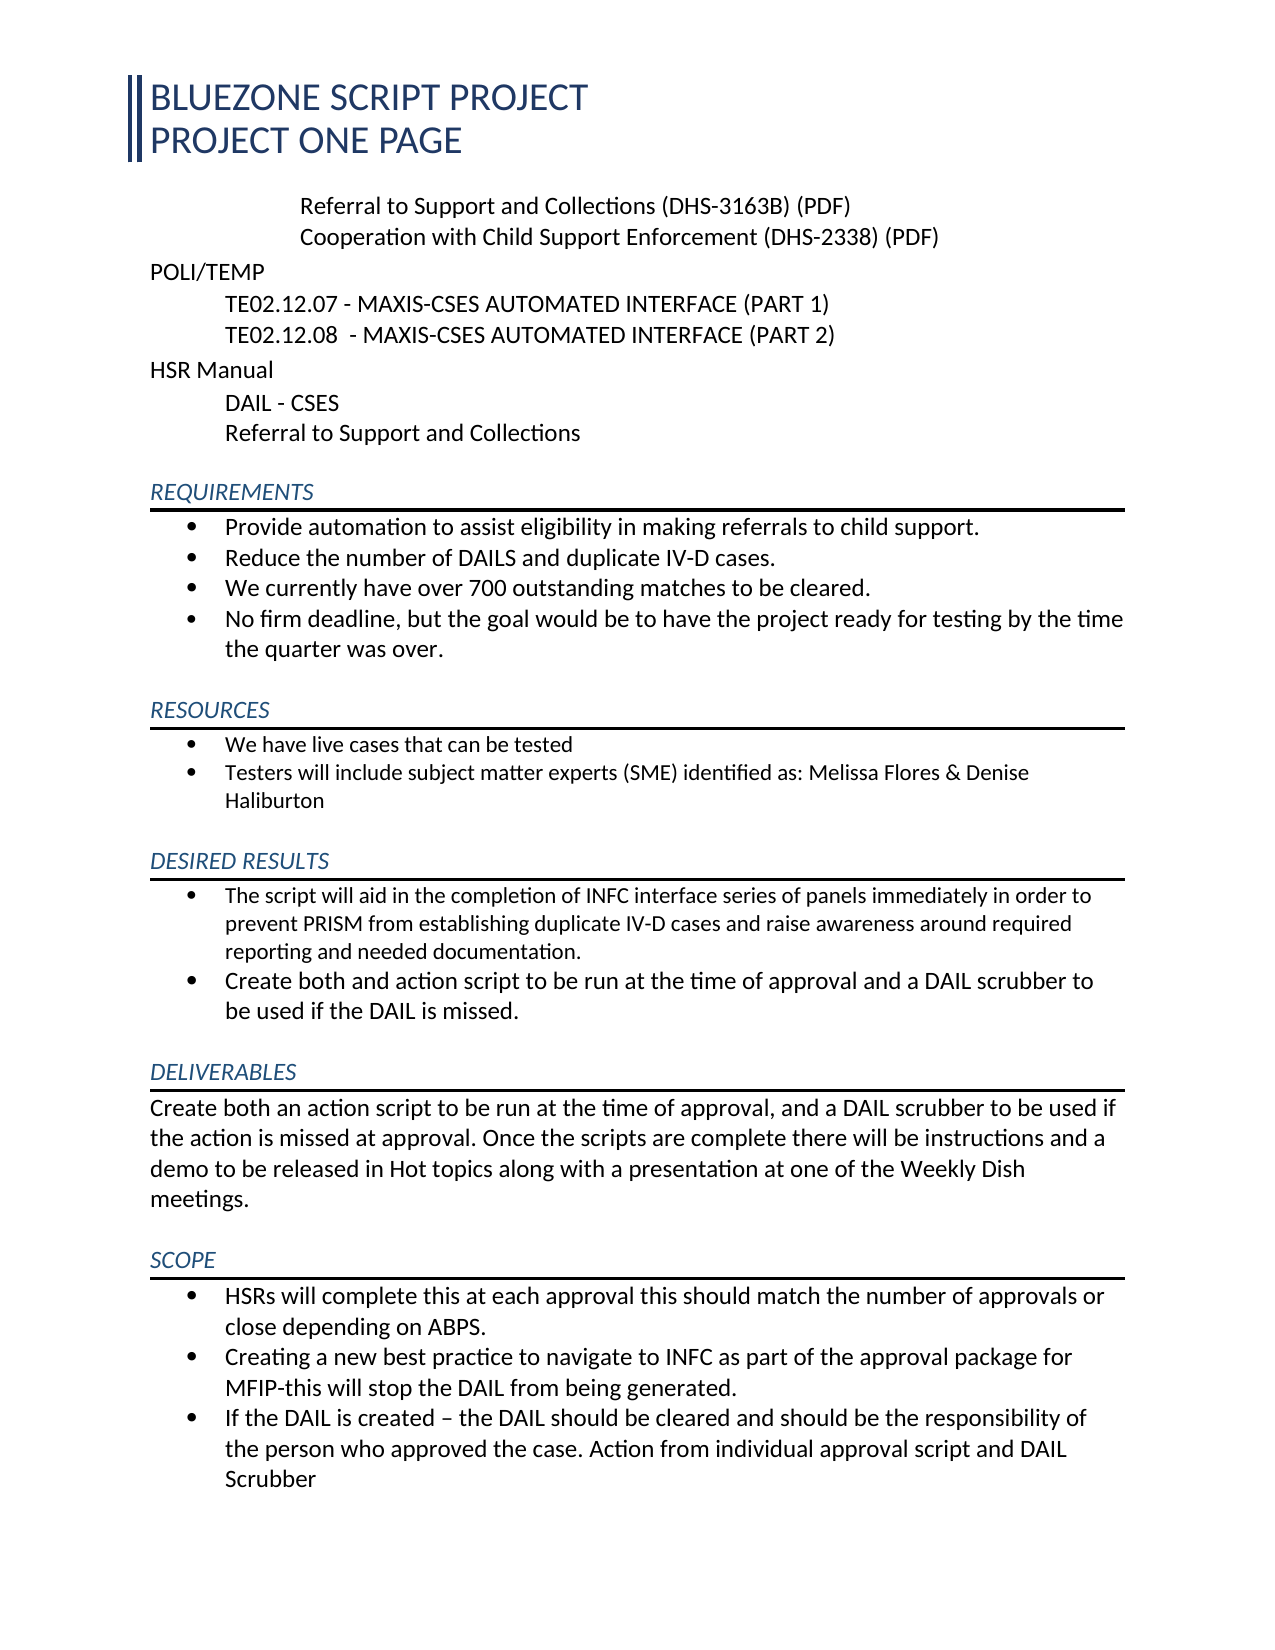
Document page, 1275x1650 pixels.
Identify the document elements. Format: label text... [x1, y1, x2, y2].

text DESIRED RESULTS [150, 845, 1125, 878]
list Testers will include subject matter experts (SME) identified as: Melissa Flores & Denise Haliburton [187, 758, 1125, 814]
text SCOPE [150, 1245, 1125, 1277]
list We have live cases that can be tested [187, 730, 1125, 758]
text Referral to Support and Collections (DHS-3163B) (PDF) [225, 191, 1125, 221]
list No firm deadline, but the goal would be to have the project ready for testing by the time the quarter was over. [187, 603, 1125, 664]
text REQUIREMENTS [150, 476, 1125, 508]
text TE02.12.08 - MAXIS-CSES AUTOMATED INTERFACE (PART 2) [225, 319, 1125, 350]
list Create both and action script to be run at the time of approval and a DAIL scrubber to be used if the DAIL is missed. [187, 965, 1125, 1026]
text RESOURCES [150, 695, 1125, 727]
list Creating a new best practice to navigate to INFC as part of the approval package for MFIP-this will stop the DAIL from being generated. [187, 1341, 1125, 1402]
list Reduce the number of DAILS and duplicate IV-D cases. [187, 542, 1125, 573]
text Create both an action script to be run at the time of approval, and a DAIL scrubber to be used if the action is missed at approval. Once the scripts are complete there will be instructions and a demo to be released in Hot topics along with a presentation at one of the Weekly Dish meetings. [150, 1092, 1125, 1214]
list The script will aid in the completion of INFC interface series of panels immediately in order to prevent PRISM from establishing duplicate IV-D cases and raise awareness around required reporting and needed documentation. [187, 881, 1125, 965]
list Provide automation to assist eligibility in making referrals to child support. [187, 512, 1125, 542]
list If the DAIL is created – the DAIL should be cleared and should be the responsibility of the person who approved the case. Action from individual approval script and DAIL Scrubber [187, 1402, 1125, 1494]
text Cooperation with Child Support Enforcement (DHS-2338) (PDF) [225, 221, 1125, 252]
subtitle POLI/TEMP [150, 256, 1125, 286]
subtitle HSR Manual [150, 354, 1125, 384]
text Referral to Support and Collections [225, 417, 1125, 448]
text DELIVERABLES [150, 1056, 1125, 1089]
text DAIL - CSES [225, 387, 1125, 417]
text TE02.12.07 - MAXIS-CSES AUTOMATED INTERFACE (PART 1) [225, 289, 1125, 319]
list We currently have over 700 outstanding matches to be cleared. [187, 573, 1125, 603]
list HSRs will complete this at each approval this should match the number of approvals or close depending on ABPS. [187, 1280, 1125, 1341]
